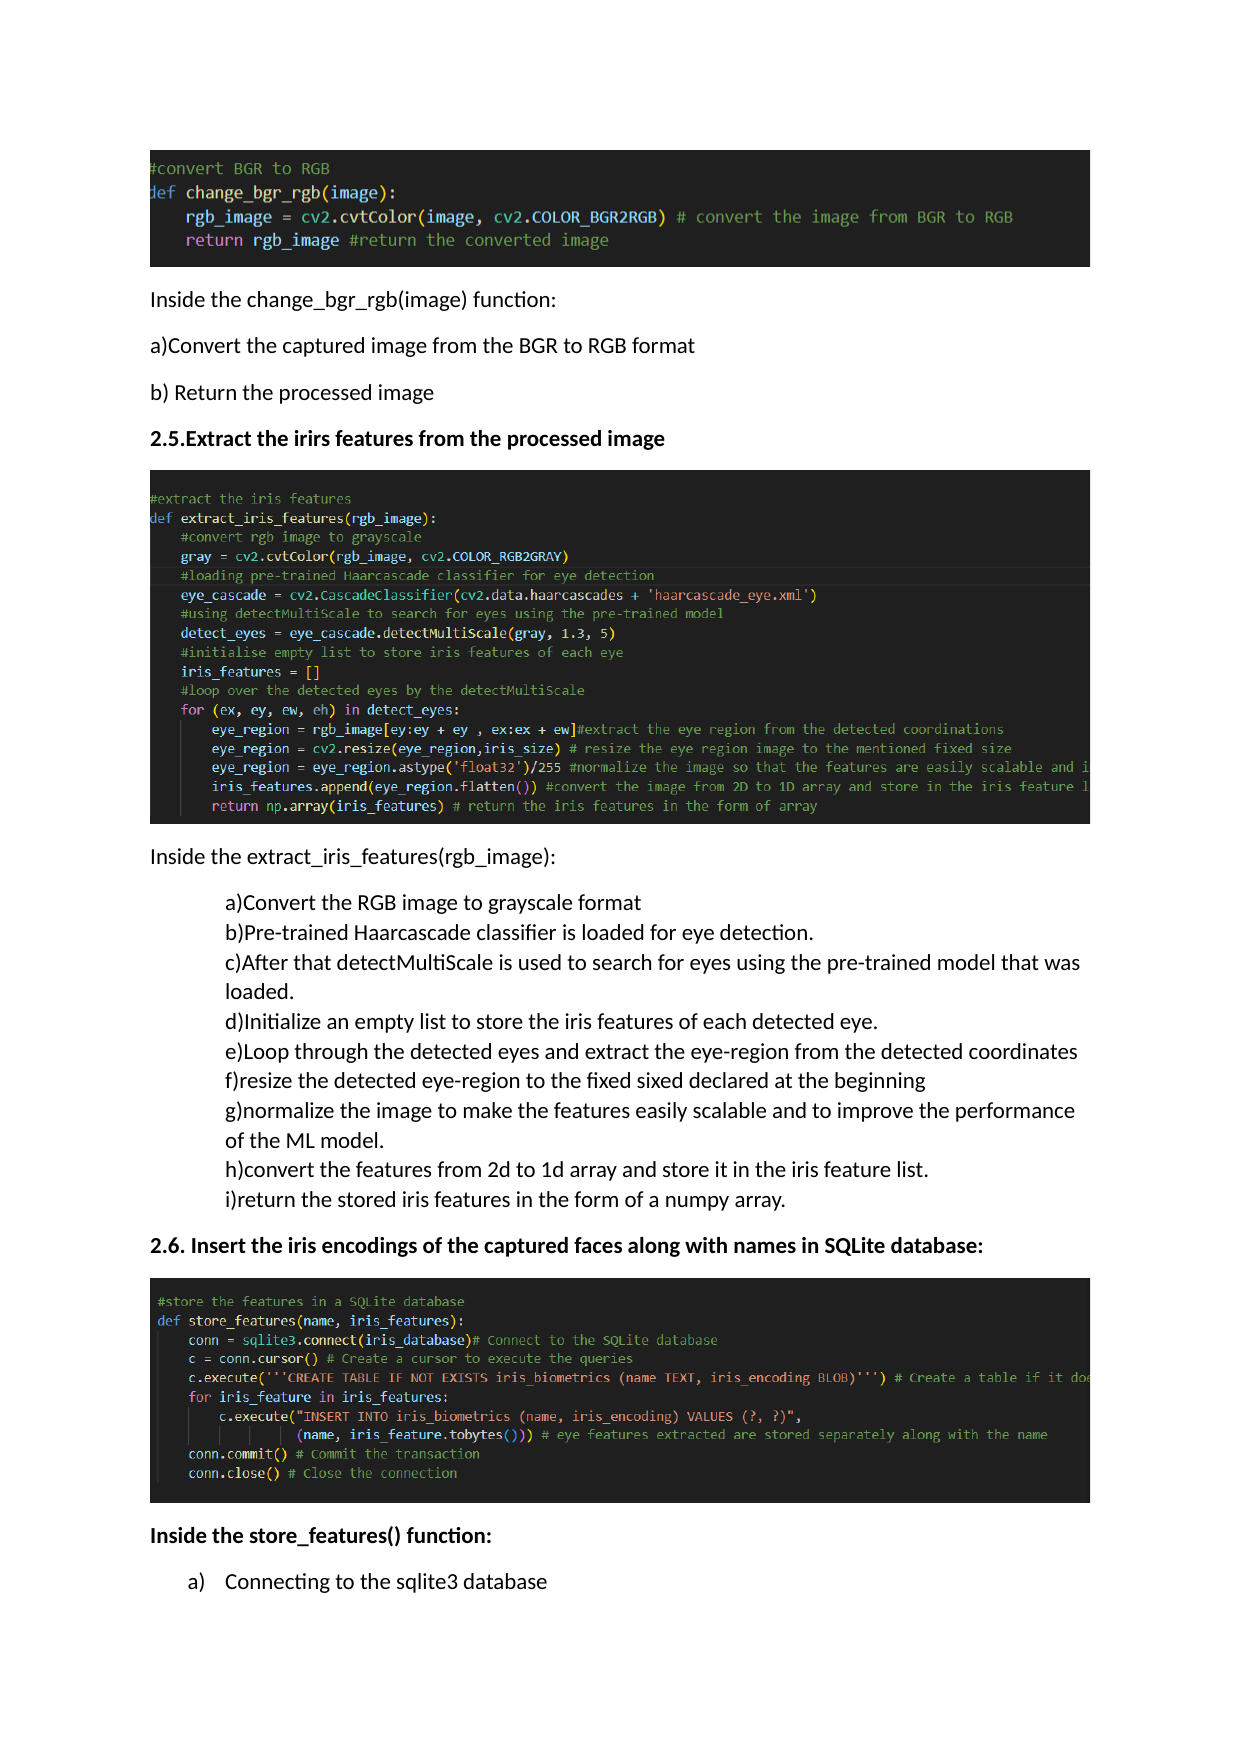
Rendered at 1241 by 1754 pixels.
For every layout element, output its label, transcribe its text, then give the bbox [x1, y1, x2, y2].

list a)Convert the RGB image to grayscale format [225, 888, 1090, 916]
list f)resize the detected eye-region to the fixed sixed declared at the beginning [225, 1067, 1090, 1094]
list b)Pre-trained Haarcascade classifier is loaded for eye detection. [225, 918, 1090, 946]
list c)After that detectMultiScale is used to search for eyes using the pre-trained model that was loaded. [225, 948, 1090, 1006]
text 2.6. Insert the iris encodings of the captured faces along with names in SQLite database: [150, 1232, 1090, 1260]
text Inside the extract_iris_features(rgb_image): [150, 842, 1090, 870]
text b) Return the processed image [150, 378, 1090, 406]
list h)convert the features from 2d to 1d array and store it in the iris feature list. [225, 1156, 1090, 1184]
picture [150, 1278, 1091, 1503]
list g)normalize the image to make the features easily scalable and to improve the performance of the ML model. [225, 1096, 1090, 1154]
text a)Convert the captured image from the BGR to RGB format [150, 332, 1090, 359]
picture [150, 150, 1091, 267]
list e)Loop through the detected eyes and extract the eye-region from the detected coordinates [225, 1037, 1090, 1065]
list i)return the stored iris features in the form of a numpy array. [225, 1185, 1090, 1213]
text 2.5.Extract the irirs features from the processed image [150, 424, 1090, 452]
text Inside the change_bgr_rgb(image) function: [150, 285, 1090, 313]
list d)Initialize an empty list to store the iris features of each detected eye. [225, 1007, 1090, 1035]
picture [150, 470, 1091, 824]
list Connecting to the sqlite3 database [187, 1567, 1090, 1595]
text Inside the store_features() function: [150, 1521, 1090, 1549]
